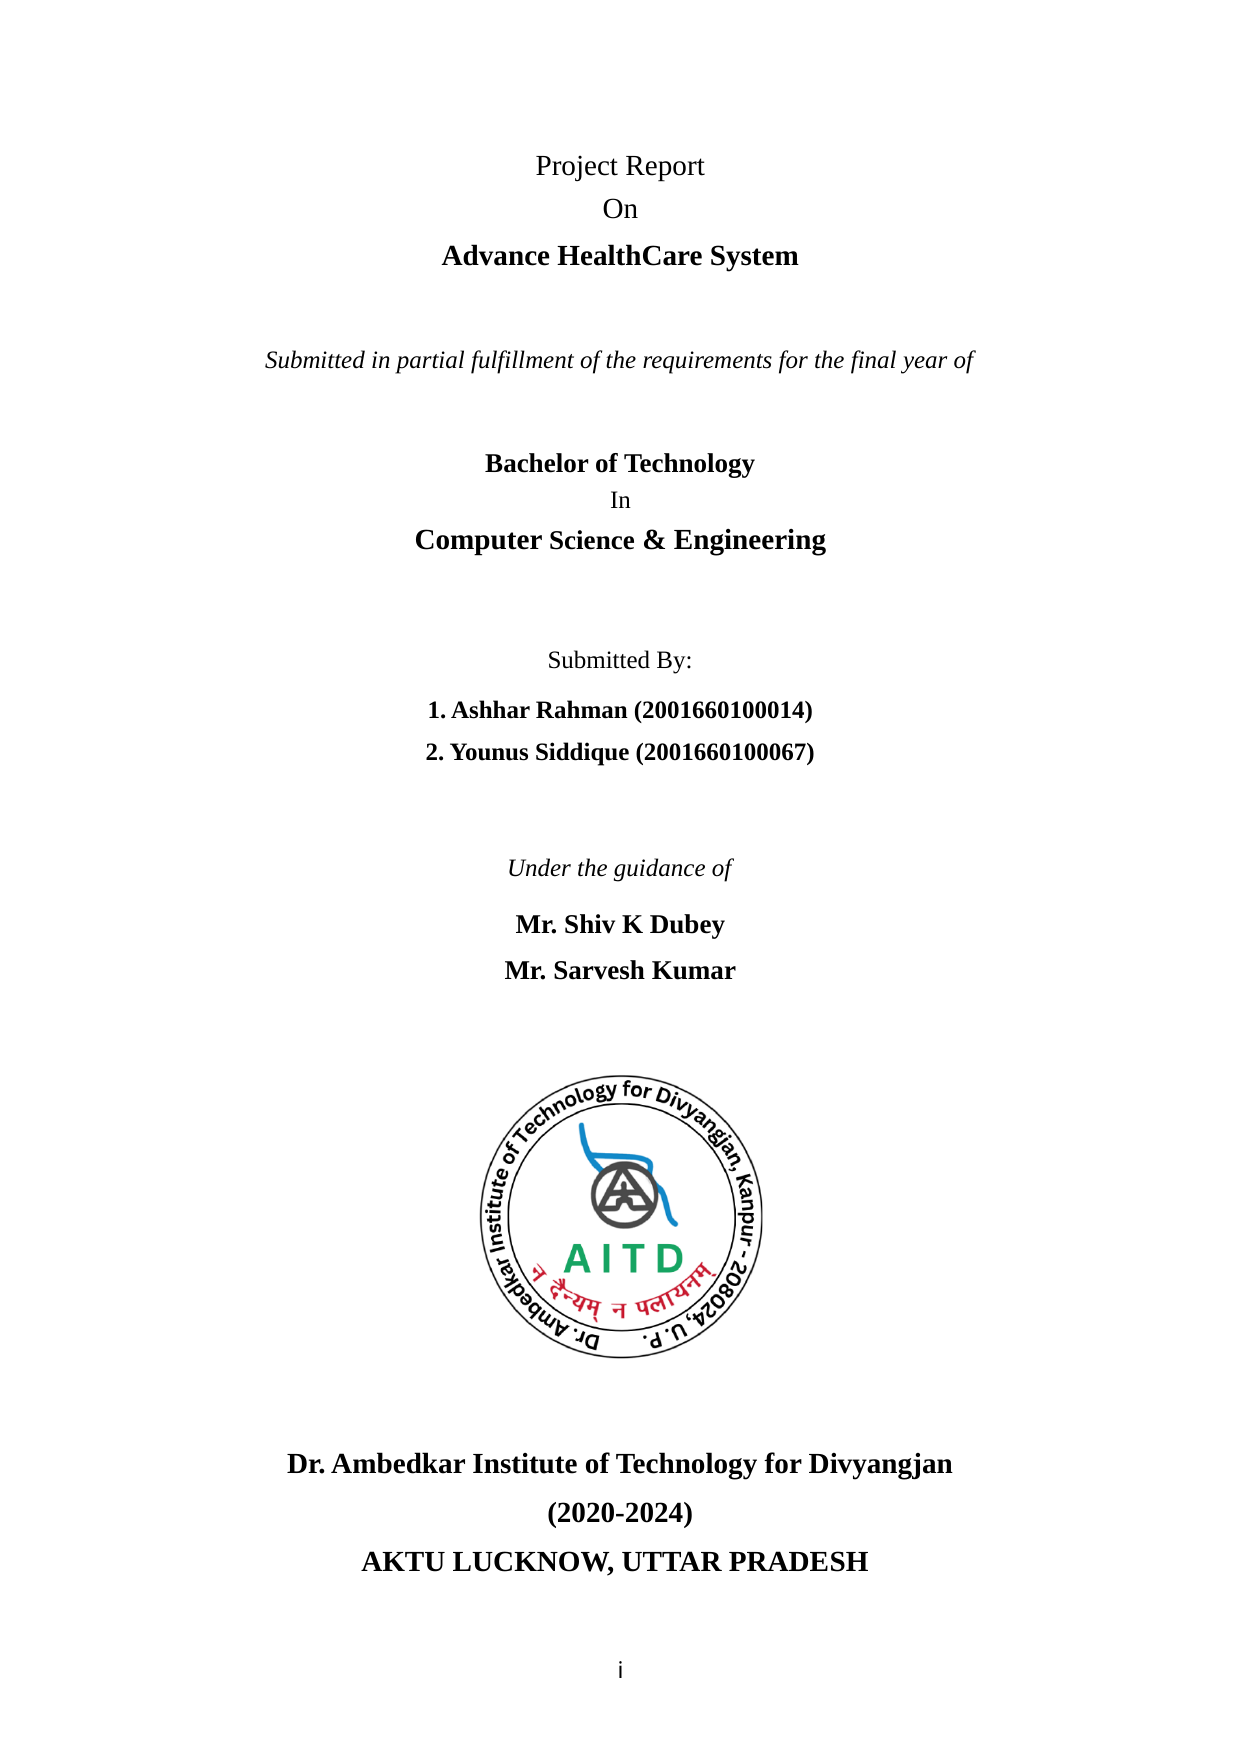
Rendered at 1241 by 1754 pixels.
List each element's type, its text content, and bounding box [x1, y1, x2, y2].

text Computer Science & Engineering [148, 522, 1092, 556]
subtitle Advance HealthCare System [148, 238, 1092, 272]
text Dr. Ambedkar Institute of Technology for Divyangjan [148, 1446, 1092, 1479]
text Bachelor of Technology [148, 447, 1092, 478]
text AKTU LUCKNOW, UTTAR PRADESH [148, 1544, 1082, 1577]
text Submitted in partial fulfillment of the requirements for the final year of [148, 345, 1092, 374]
text 2. Younus Siddique (2001660100067) [148, 737, 1092, 766]
text 1. Ashhar Rahman (2001660100014) [148, 695, 1092, 723]
text Mr. Shiv K Dubey [148, 908, 1092, 939]
text Project Report [148, 148, 1092, 181]
text In [148, 486, 1092, 514]
text On [148, 191, 1092, 224]
picture [477, 1073, 763, 1359]
text Under the guidance of [148, 853, 1092, 882]
subtitle Mr. Sarvesh Kumar [148, 954, 1092, 985]
text Submitted By: [148, 645, 1092, 674]
text (2020-2024) [148, 1495, 1092, 1528]
